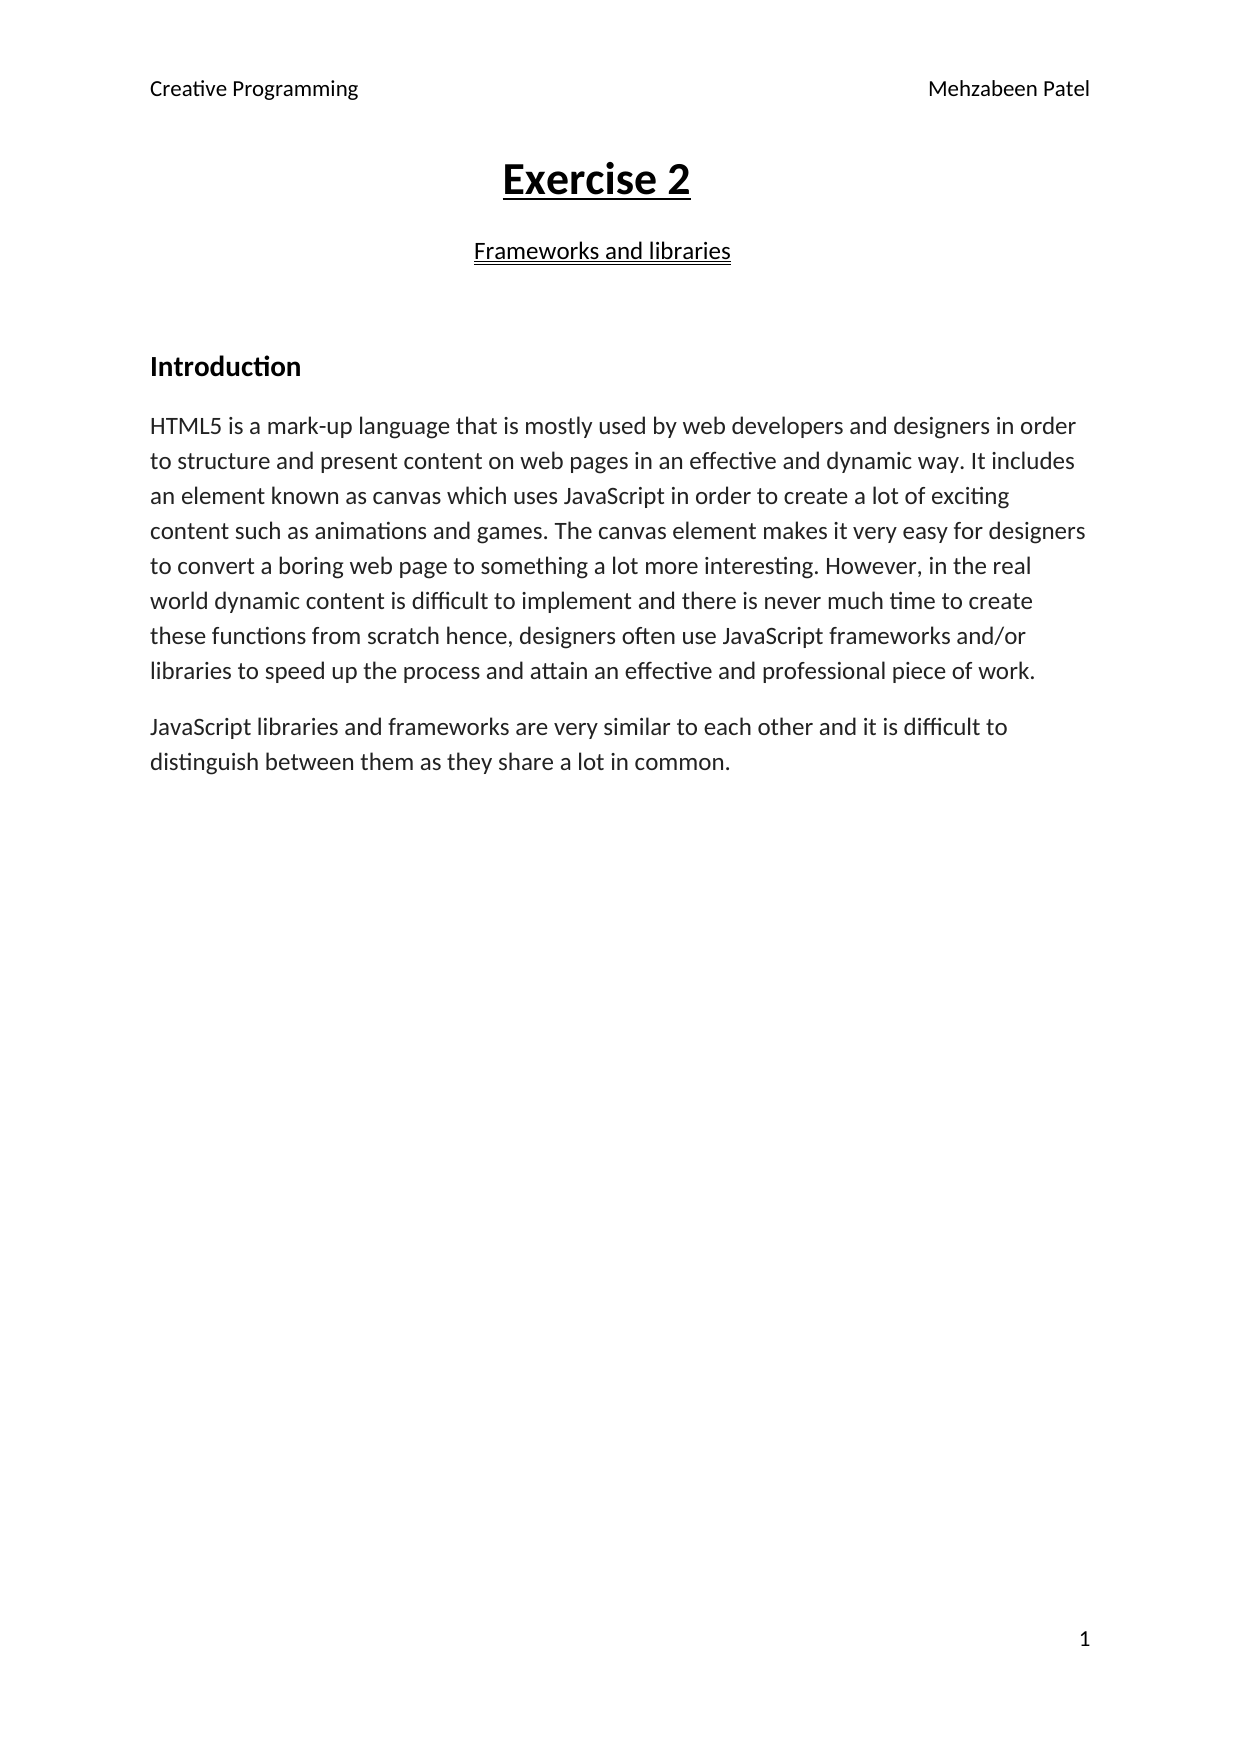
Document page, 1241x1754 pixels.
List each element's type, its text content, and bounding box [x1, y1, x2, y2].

text Introduction [150, 348, 1090, 384]
text Exercise 2 [150, 150, 1090, 206]
text Frameworks and libraries [150, 235, 1090, 266]
text HTML5 is a mark-up language that is mostly used by web developers and designers in order to structure and present content on web pages in an effective and dynamic way. It includes an element known as canvas which uses JavaScript in order to create a lot of exciting content such as animations and games. The canvas element makes it very easy for designers to convert a boring web page to something a lot more interesting. However, in the real world dynamic content is difficult to implement and there is never much time to create these functions from scratch hence, designers often use JavaScript frameworks and/or libraries to speed up the process and attain an effective and professional piece of work. [150, 410, 1090, 686]
text JavaScript libraries and frameworks are very similar to each other and it is difficult to distinguish between them as they share a lot in common. [150, 711, 1090, 776]
